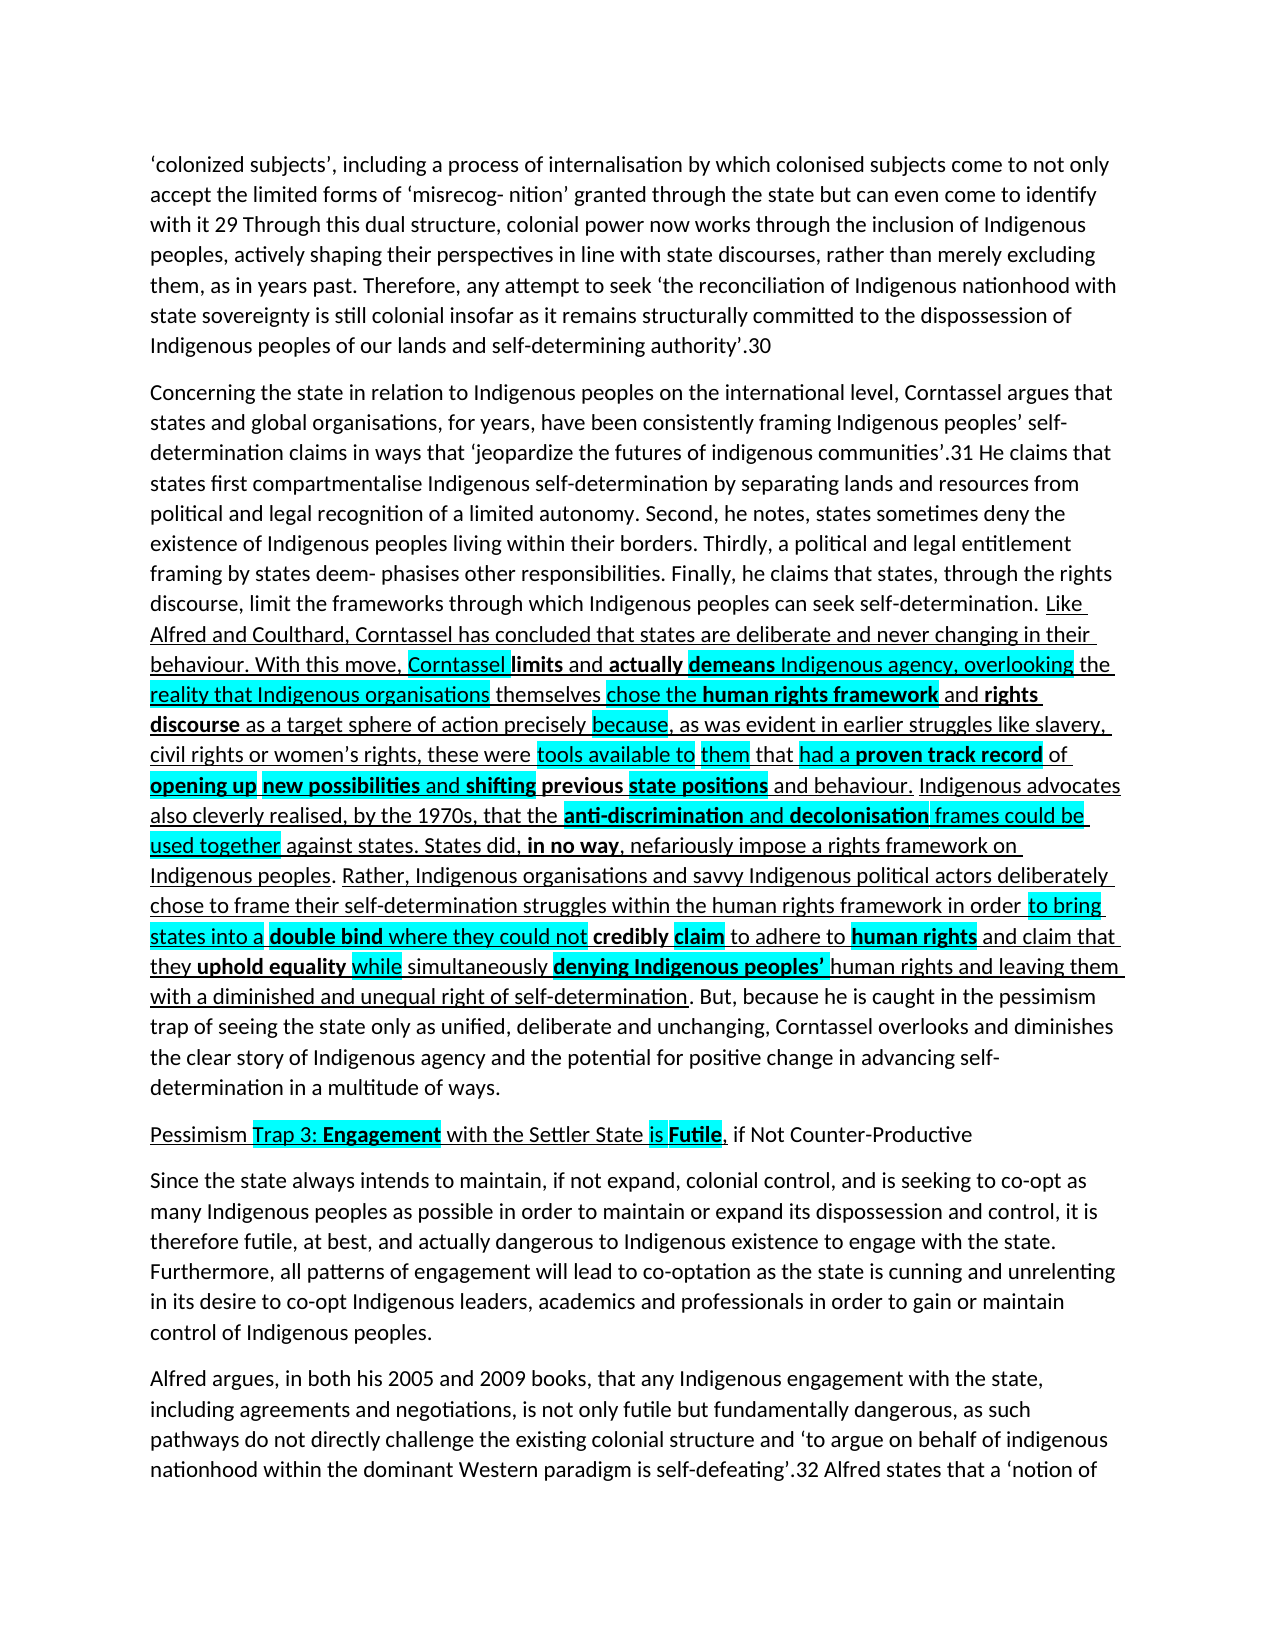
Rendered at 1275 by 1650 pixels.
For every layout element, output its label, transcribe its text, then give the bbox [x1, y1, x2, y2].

text Pessimism Trap 3: Engagement with the Settler State is Futile, if Not Counter-Productive [722, 1120, 1125, 1148]
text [150, 150, 1125, 359]
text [150, 1364, 1125, 1483]
text Concerning the state in relation to Indigenous peoples on the international level, Corntassel argues that states and global organisations, for years, have been consistently framing Indigenous peoples’ self-determination claims in ways that ‘jeopardize the futures of indigenous communities’.31 He claims that states first compartmentalise Indigenous self-determination by separating lands and resources from political and legal recognition of a limited autonomy. Second, he notes, states sometimes deny the existence of Indigenous peoples living within their borders. Thirdly, a political and legal entitlement framing by states deem- phasises other responsibilities. Finally, he claims that states, through the rights discourse, limit the frameworks through which Indigenous peoples can seek self-determination. Like Alfred and Coulthard, Corntassel has concluded that states are deliberate and never changing in their behaviour. With this move, Corntassel limits and actually demeans Indigenous agency, overlooking the reality that Indigenous organisations themselves chose the human rights framework and rights discourse as a target sphere of action precisely because, as was evident in earlier struggles like slavery, civil rights or women’s rights, these were tools available to them that had a proven track record of opening up new possibilities and shifting previous state positions and behaviour. Indigenous advocates also cleverly realised, by the 1970s, that the anti-discrimination and decolonisation frames could be used together against states. States did, in no way, nefariously impose a rights framework on Indigenous peoples. Rather, Indigenous organisations and savvy Indigenous political actors deliberately chose to frame their self-determination struggles within the human rights framework in order to bring states into a double bind where they could not credibly claim to adhere to human rights and claim that they uphold equality while simultaneously denying Indigenous peoples’ human rights and leaving them with a diminished and unequal right of self-determination. But, because he is caught in the pessimism trap of seeing the state only as unified, deliberate and unchanging, Corntassel overlooks and diminishes the clear story of Indigenous agency and the potential for positive change in advancing self-determination in a multitude of ways. [150, 378, 1125, 976]
text Since the state always intends to maintain, if not expand, colonial control, and is seeking to co-opt as many Indigenous peoples as possible in order to maintain or expand its dispossession and control, it is therefore futile, at best, and actually dangerous to Indigenous existence to engage with the state. Furthermore, all patterns of engagement will lead to co-optation as the state is cunning and unrelenting in its desire to co-opt Indigenous leaders, academics and professionals in order to gain or maintain control of Indigenous peoples. [150, 1167, 1125, 1346]
